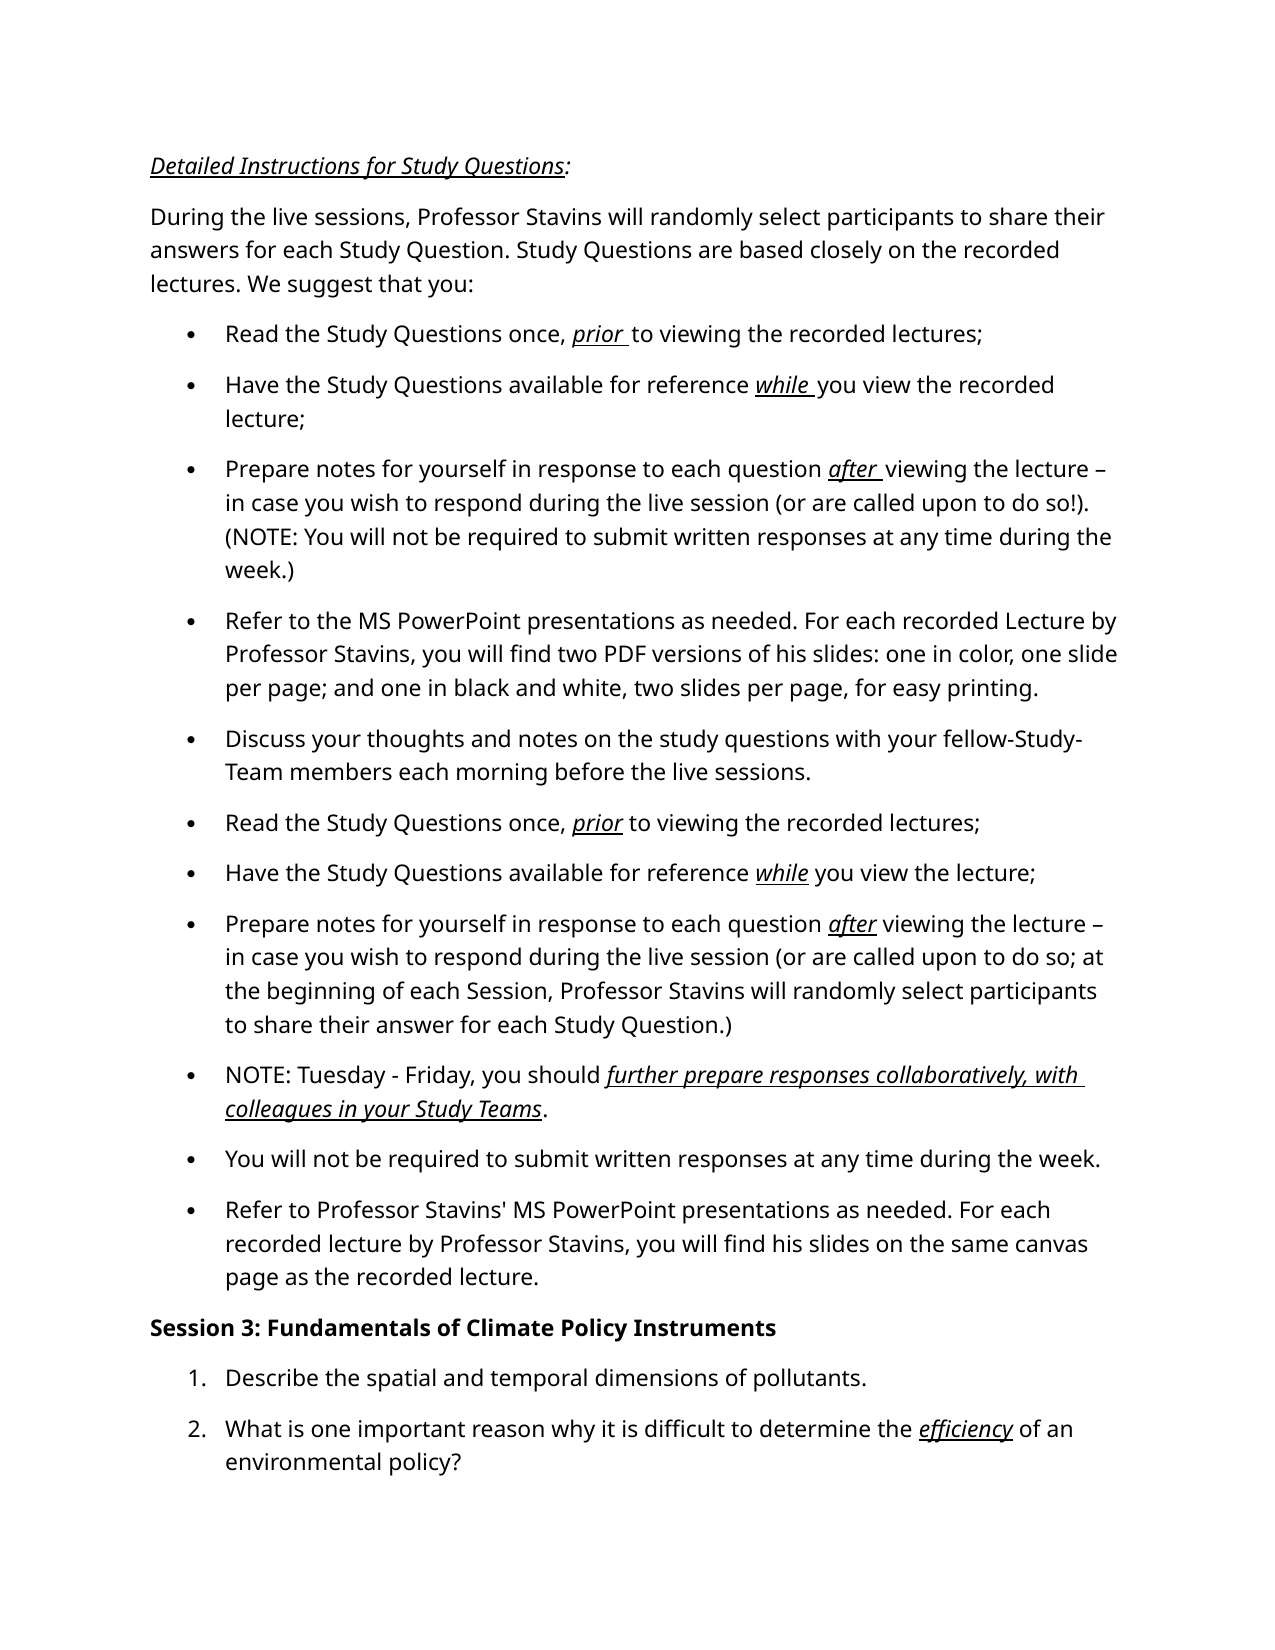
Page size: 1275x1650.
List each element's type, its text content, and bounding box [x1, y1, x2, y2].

list Prepare notes for yourself in response to each question after viewing the lecture – in case you wish to respond during the live session (or are called upon to do so!). (NOTE: You will not be required to submit written responses at any time during the week.) [187, 453, 1125, 585]
list Discuss your thoughts and notes on the study questions with your fellow-Study-Team members each morning before the live sessions. [187, 722, 1125, 787]
list Refer to Professor Stavins' MS PowerPoint presentations as needed. For each recorded lecture by Professor Stavins, you will find his slides on the same canvas page as the recorded lecture. [187, 1194, 1125, 1292]
text During the live sessions, Professor Stavins will randomly select participants to share their answers for each Study Question. Study Questions are based closely on the recorded lectures. We suggest that you: [150, 200, 1125, 299]
list Have the Study Questions available for reference while you view the lecture; [187, 857, 1125, 888]
list NOTE: Tuesday - Friday, you should further prepare responses collaboratively, with colleagues in your Study Teams. [187, 1059, 1125, 1124]
list Have the Study Questions available for reference while you view the recorded lecture; [187, 369, 1125, 434]
list What is one important reason why it is difficult to determine the efficiency of an environmental policy? [187, 1412, 1125, 1477]
list Describe the spatial and temporal dimensions of pollutants. [187, 1362, 1125, 1393]
list Read the Study Questions once, prior to viewing the recorded lectures; [187, 807, 1125, 838]
list Prepare notes for yourself in response to each question after viewing the lecture – in case you wish to respond during the live session (or are called upon to do so; at the beginning of each Session, Professor Stavins will randomly select participants to share their answer for each Study Question.) [187, 907, 1125, 1040]
list Refer to the MS PowerPoint presentations as needed. For each recorded Lecture by Professor Stavins, you will find two PDF versions of his slides: one in color, one slide per page; and one in black and white, two slides per page, for easy printing. [187, 604, 1125, 703]
text Session 3: Fundamentals of Climate Policy Instruments [150, 1312, 1125, 1343]
list Read the Study Questions once, prior to viewing the recorded lectures; [187, 318, 1125, 349]
text Detailed Instructions for Study Questions: [150, 150, 1125, 181]
list You will not be required to submit written responses at any time during the week. [187, 1143, 1125, 1174]
